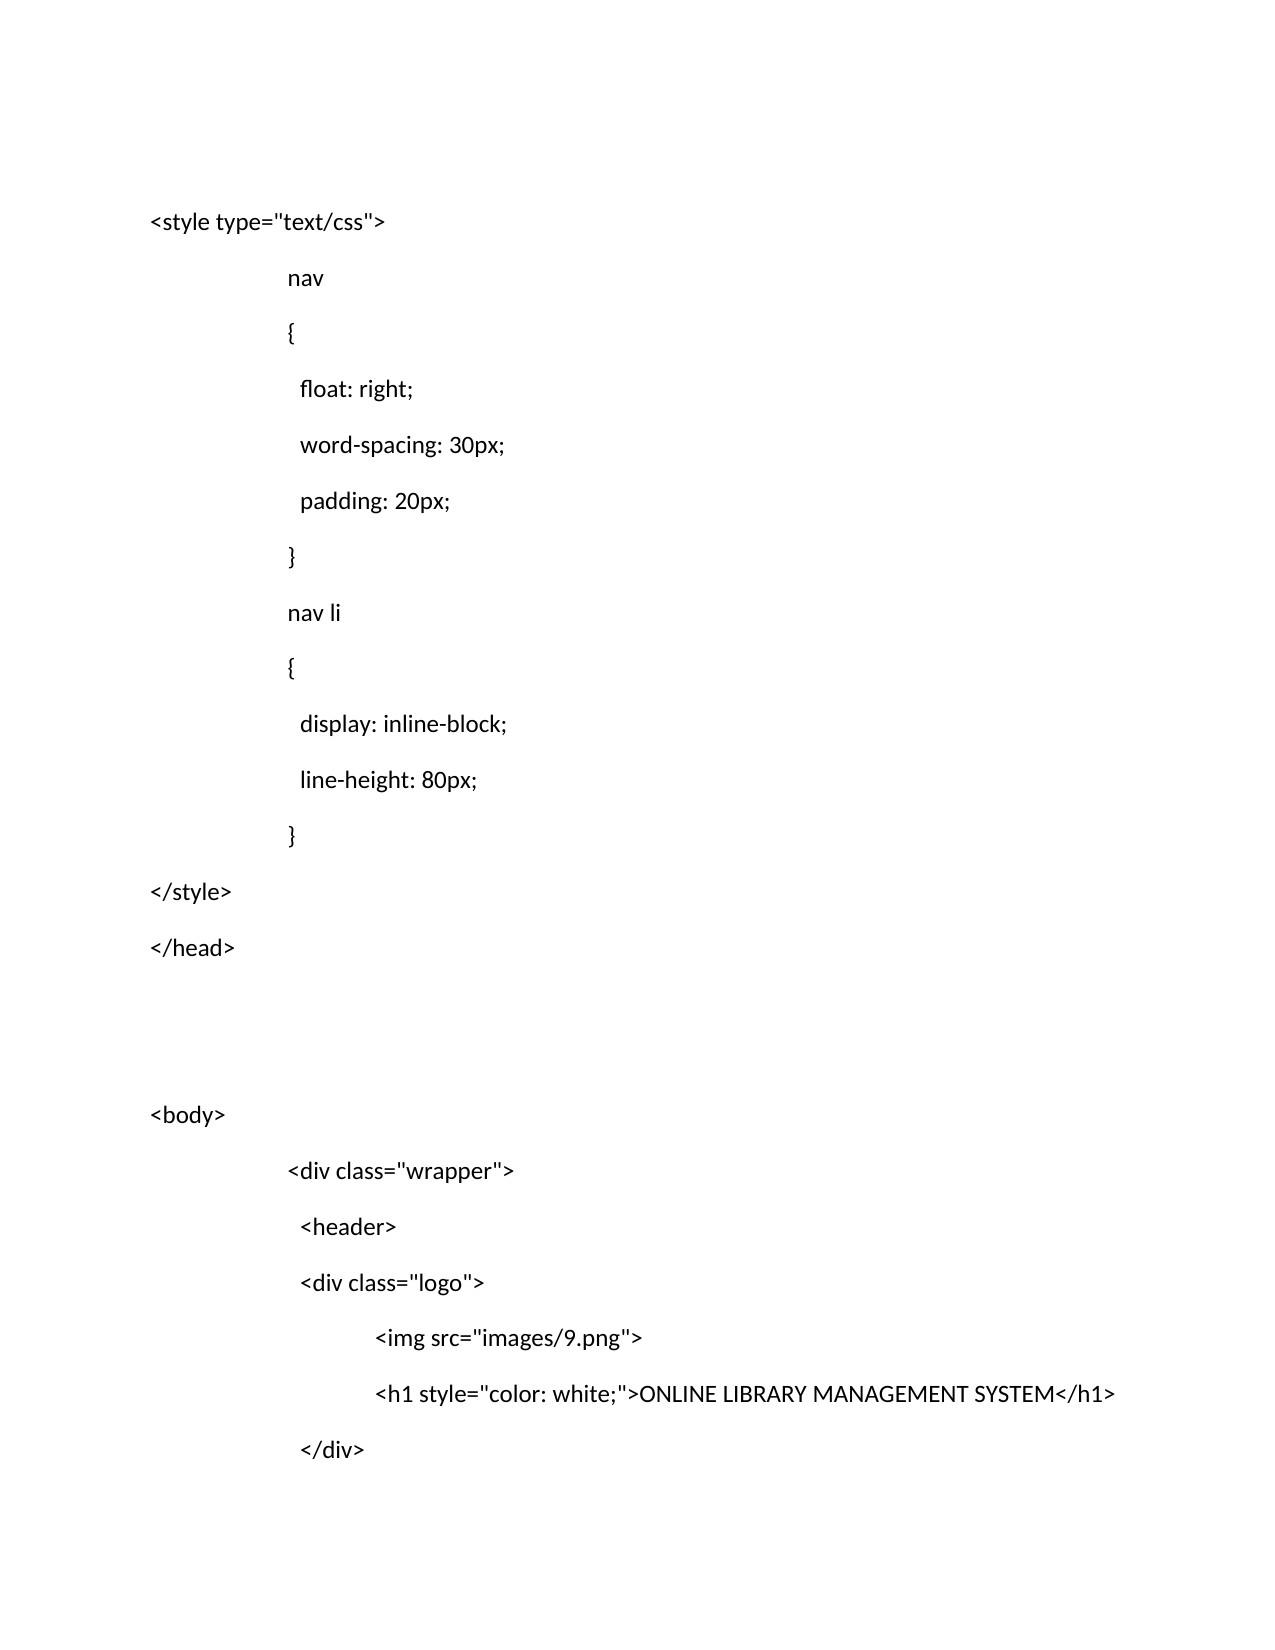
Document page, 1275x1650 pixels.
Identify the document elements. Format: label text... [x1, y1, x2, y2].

text <div class="wrapper"> [150, 1155, 1125, 1186]
text display: inline-block; [150, 708, 1125, 739]
text </head> [150, 932, 1125, 962]
text } [150, 541, 1125, 571]
text { [150, 317, 1125, 348]
text <div class="logo"> [150, 1267, 1125, 1297]
text </div> [150, 1434, 1125, 1465]
text line-height: 80px; [150, 764, 1125, 795]
text <style type="text/css"> [150, 206, 1125, 236]
text <img src="images/9.png"> [150, 1322, 1125, 1353]
text padding: 20px; [150, 485, 1125, 516]
text float: right; [150, 373, 1125, 404]
text word-spacing: 30px; [150, 429, 1125, 460]
text <header> [150, 1211, 1125, 1241]
text nav li [150, 597, 1125, 627]
text </style> [150, 876, 1125, 906]
text } [150, 820, 1125, 851]
text <h1 style="color: white;">ONLINE LIBRARY MANAGEMENT SYSTEM</h1> [150, 1378, 1125, 1409]
text nav [150, 262, 1125, 292]
text <body> [150, 1099, 1125, 1130]
text { [150, 652, 1125, 683]
